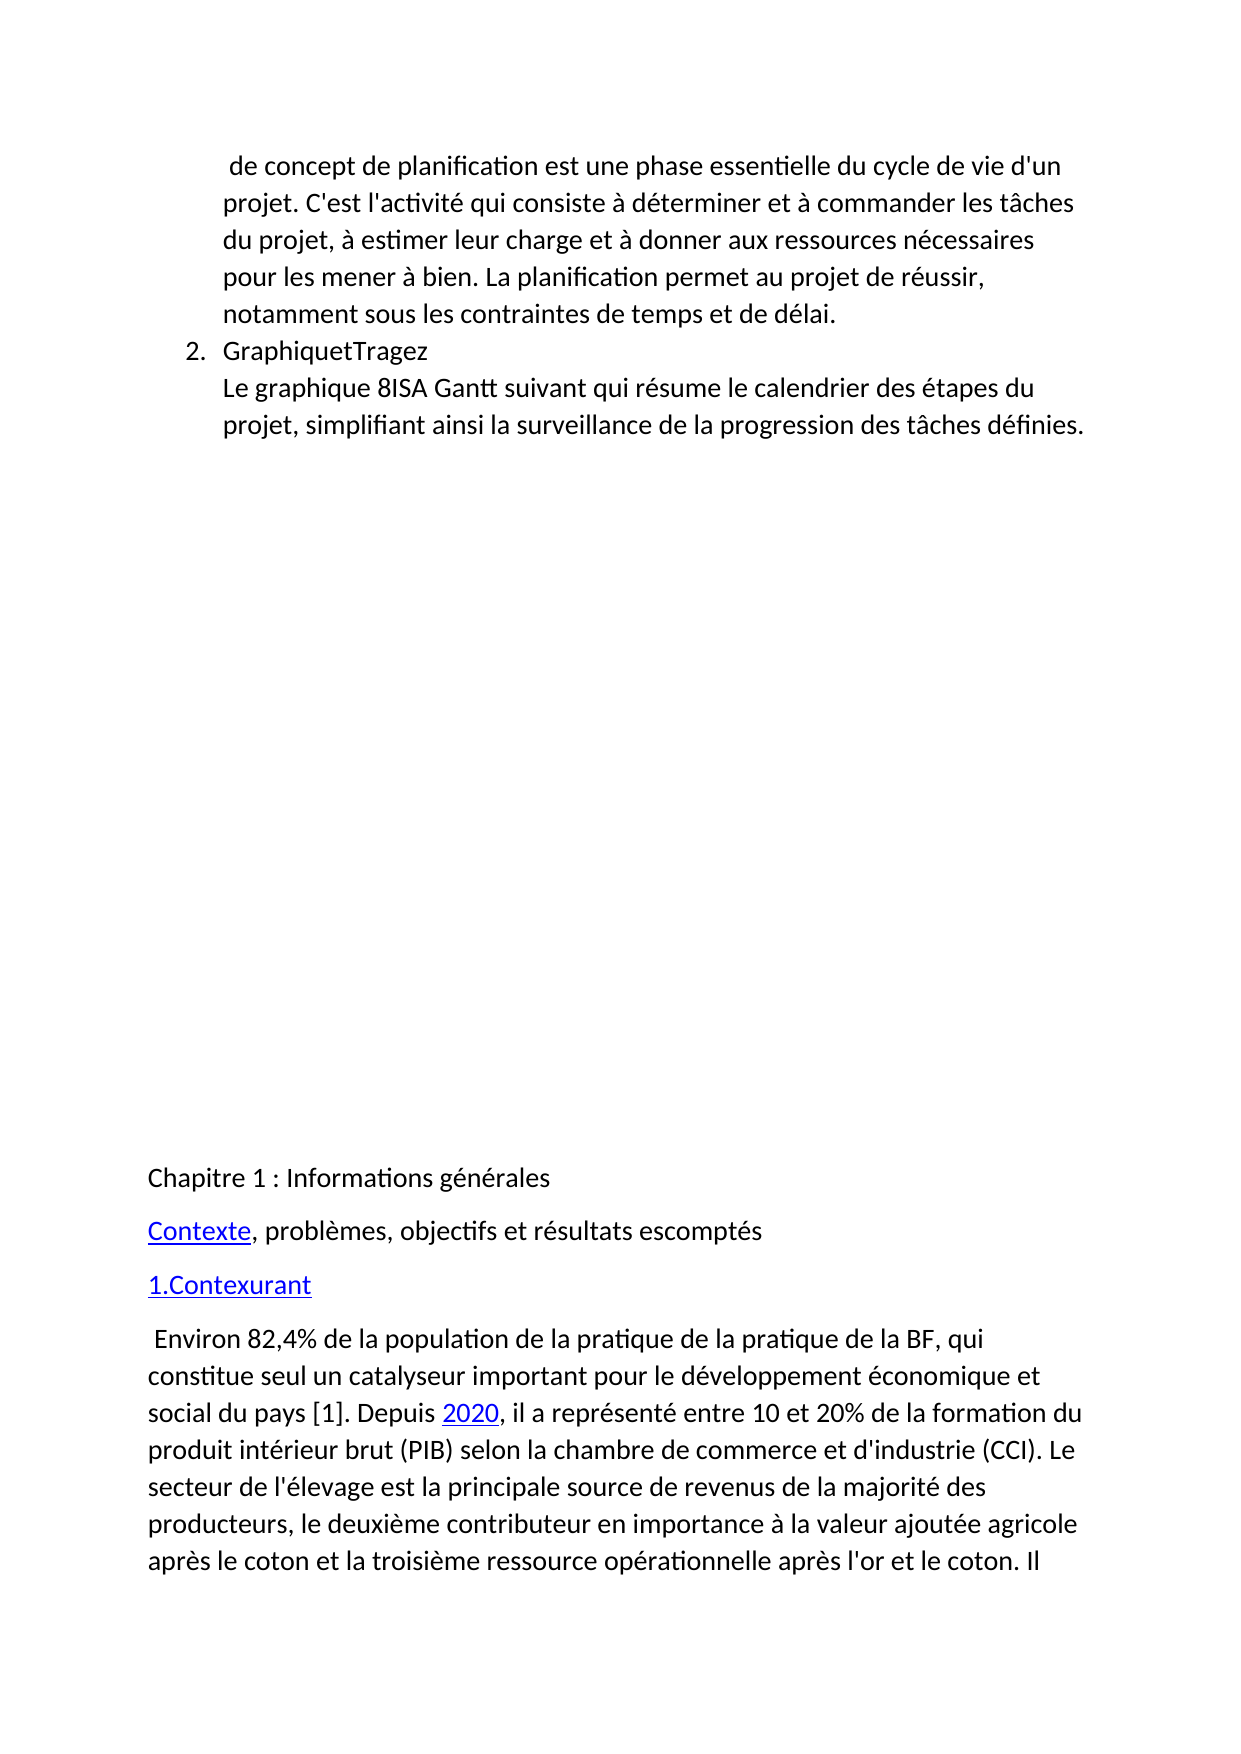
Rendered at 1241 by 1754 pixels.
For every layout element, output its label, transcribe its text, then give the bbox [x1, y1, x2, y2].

list de concept de planification est une phase essentielle du cycle de vie d'un projet. C'est l'activité qui consiste à déterminer et à commander les tâches du projet, à estimer leur charge et à donner aux ressources nécessaires pour les mener à bien. La planification permet au projet de réussir, notamment sous les contraintes de temps et de délai. [223, 148, 1093, 330]
text Chapitre 1 : Informations générales [148, 1160, 1093, 1194]
list GraphiquetTragez [185, 333, 1093, 367]
list Le graphique 8ISA Gantt suivant qui résume le calendrier des étapes du projet, simplifiant ainsi la surveillance de la progression des tâches définies. [223, 370, 1093, 442]
text Contexte, problèmes, objectifs et résultats escomptés [148, 1213, 1093, 1248]
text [148, 1321, 1093, 1578]
text 1.Contexurant [148, 1267, 1093, 1302]
